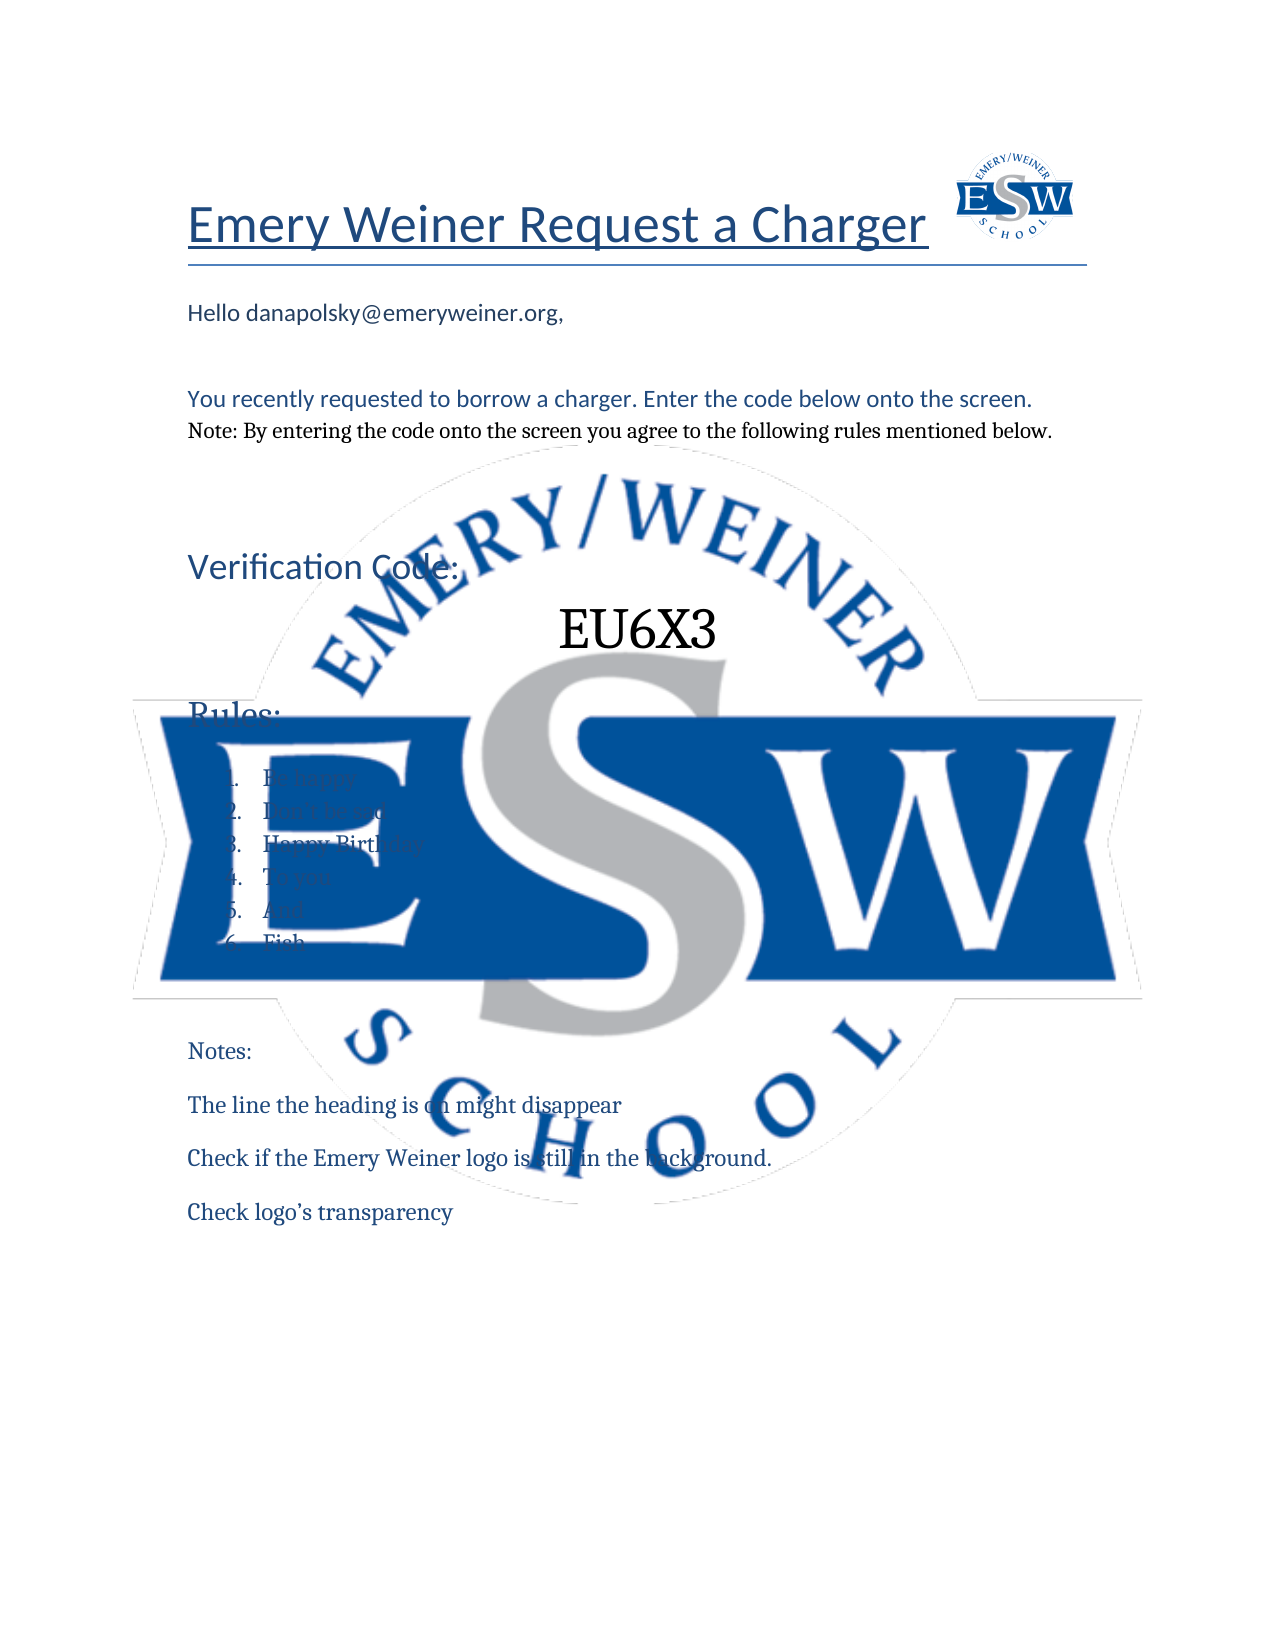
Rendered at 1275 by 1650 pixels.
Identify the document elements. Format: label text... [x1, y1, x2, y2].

list Happy Birthday [225, 830, 1087, 859]
text Notes: [187, 1037, 1087, 1065]
list Fish [225, 929, 1087, 958]
list Be happy [225, 764, 1087, 793]
list Don’t be sad [225, 797, 1087, 826]
text Check if the Emery Weiner logo is still in the background. [187, 1144, 1087, 1173]
text The line the heading is on might disappear [187, 1091, 1087, 1119]
list To you [225, 863, 1087, 892]
subtitle Verification Code: [187, 543, 1087, 589]
subtitle Hello danapolsky@emeryweiner.org, [187, 297, 1087, 328]
title Emery Weiner Request a Charger [187, 150, 1087, 266]
text Note: By entering the code onto the screen you agree to the following rules mentioned below. [187, 418, 1087, 444]
subtitle You recently requested to borrow a charger. Enter the code below onto the screen. [187, 383, 1087, 414]
text EU6X3 [187, 596, 1087, 663]
text Rules: [187, 693, 1087, 737]
list And [225, 896, 1087, 925]
text Check logo’s transparency [187, 1198, 1087, 1227]
picture [953, 150, 1076, 242]
picture [132, 444, 1143, 1206]
